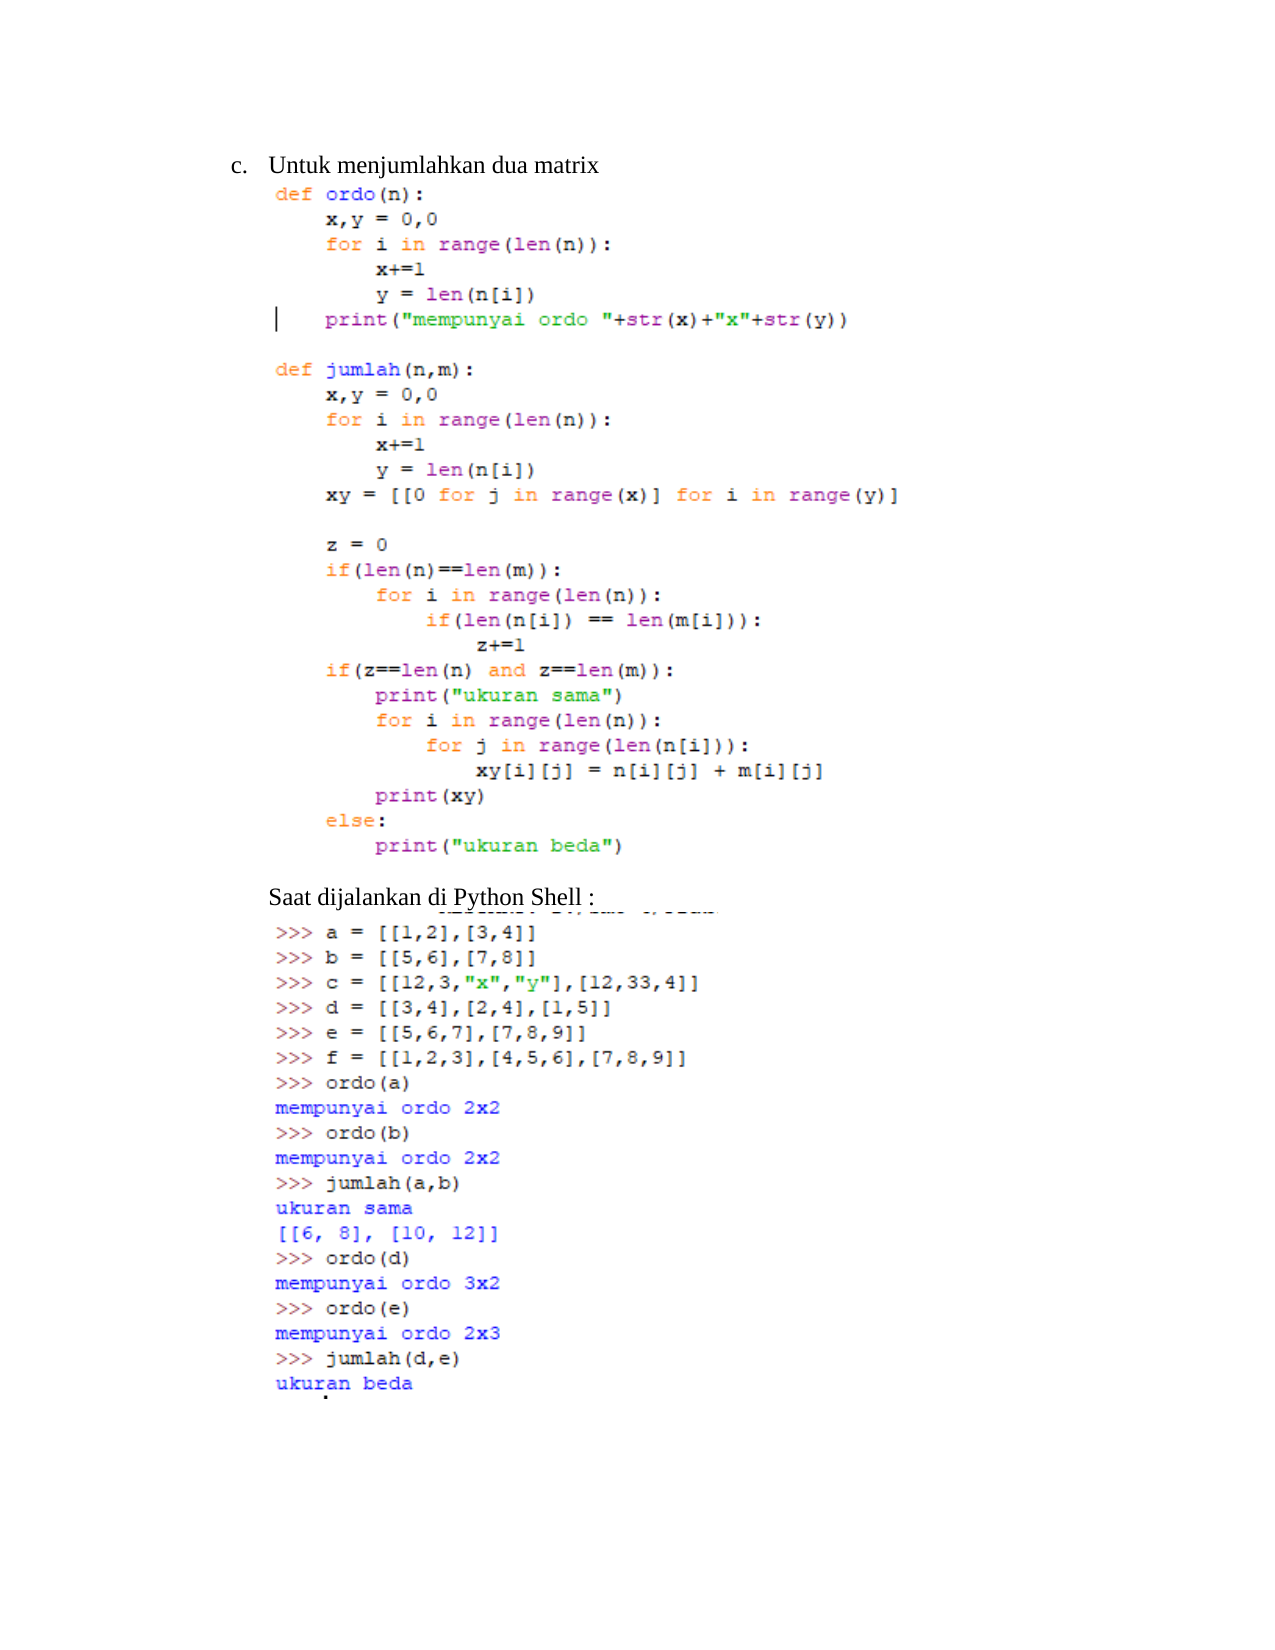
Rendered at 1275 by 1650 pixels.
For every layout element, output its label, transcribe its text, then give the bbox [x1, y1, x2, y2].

picture [268, 912, 719, 1399]
list Untuk menjumlahkan dua matrix [231, 150, 1125, 179]
list Saat dijalankan di Python Shell : [268, 882, 1125, 910]
picture [268, 181, 942, 880]
